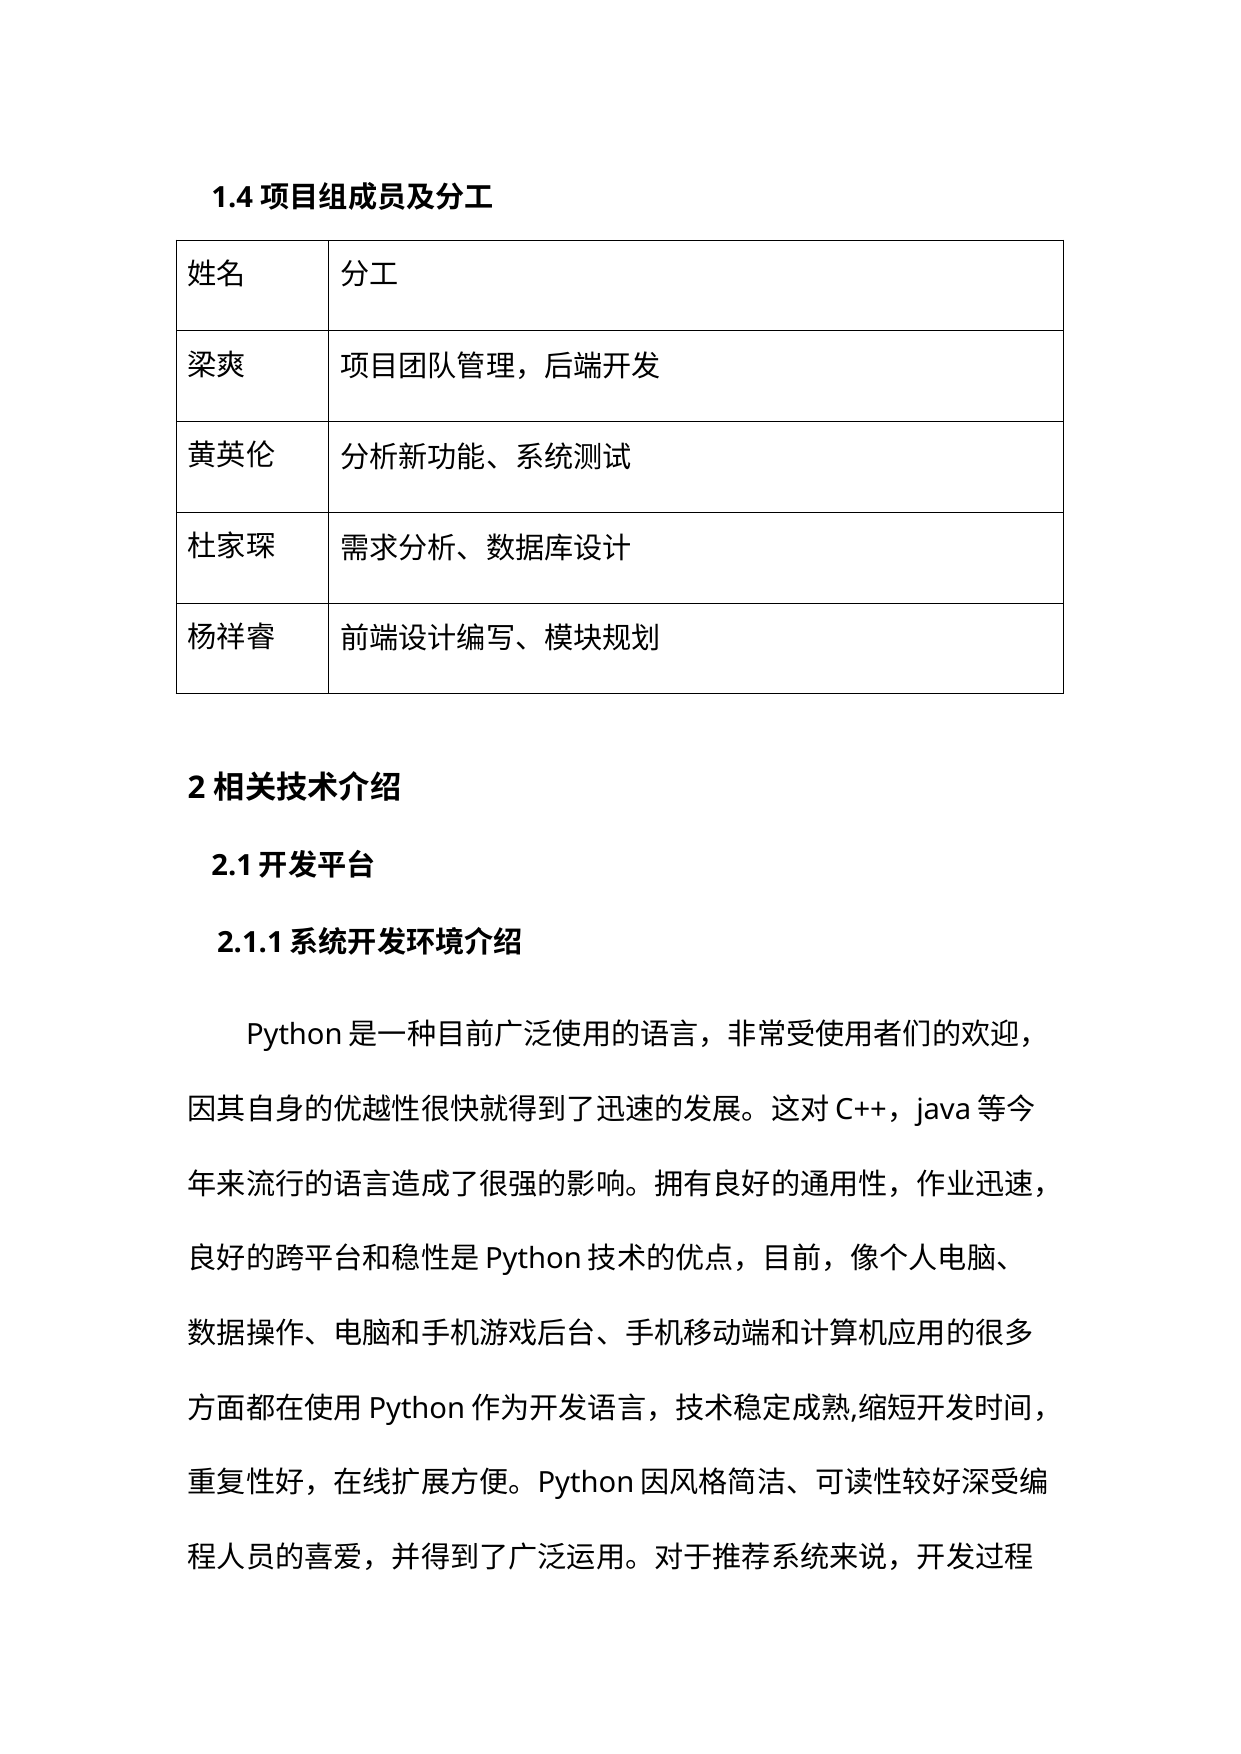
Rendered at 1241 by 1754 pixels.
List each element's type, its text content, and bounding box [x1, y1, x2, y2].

text 1.4 项目组成员及分工 [211, 162, 1053, 227]
text 2.1开发平台 [211, 830, 1053, 895]
table_cell 分析新功能、系统测试 [329, 422, 1063, 512]
table_cell 杨祥睿 [177, 604, 328, 693]
table_cell 杜家琛 [177, 513, 328, 602]
table_cell 梁爽 [177, 331, 328, 421]
table_header 姓名 [177, 241, 328, 330]
text 2.1.1系统开发环境介绍 [187, 907, 1053, 972]
table_cell 前端设计编写、模块规划 [329, 604, 1063, 693]
table_cell 需求分析、数据库设计 [329, 513, 1063, 602]
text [187, 999, 1053, 1587]
table_cell 黄英伦 [177, 422, 328, 512]
text 2 相关技术介绍 [187, 752, 1053, 817]
table_cell 项目团队管理，后端开发 [329, 331, 1063, 421]
table_header 分工 [329, 241, 1063, 330]
